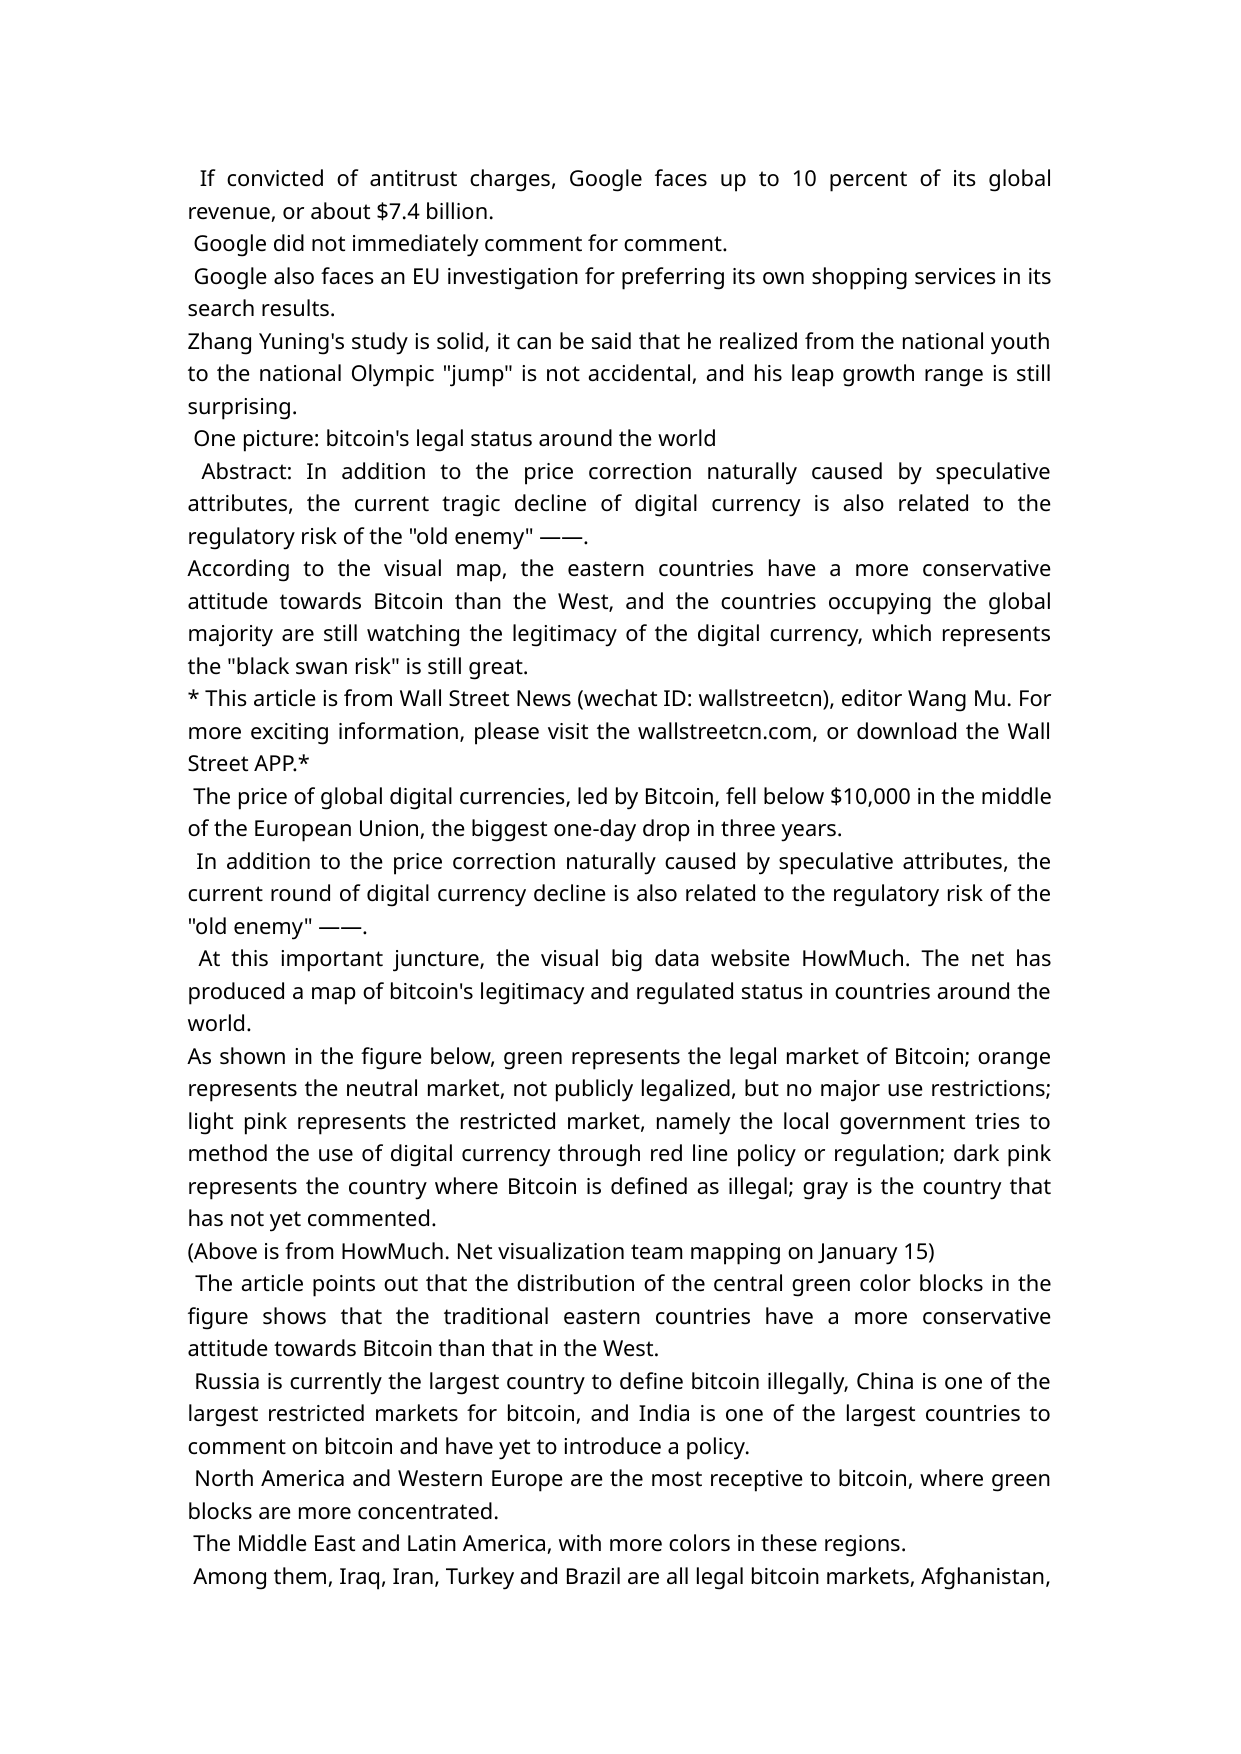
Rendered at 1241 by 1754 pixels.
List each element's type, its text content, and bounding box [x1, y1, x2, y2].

text In addition to the price correction naturally caused by speculative attributes, the current round of digital currency decline is also related to the regulatory risk of the "old enemy" ——. [187, 844, 1053, 942]
text If convicted of antitrust charges, Google faces up to 10 percent of its global revenue, or about $7.4 billion. [187, 162, 1053, 227]
text The article points out that the distribution of the central green color blocks in the figure shows that the traditional eastern countries have a more conservative attitude towards Bitcoin than that in the West. [187, 1267, 1053, 1364]
text North America and Western Europe are the most receptive to bitcoin, where green blocks are more concentrated. [187, 1462, 1053, 1527]
text Abstract: In addition to the price correction naturally caused by speculative attributes, the current tragic decline of digital currency is also related to the regulatory risk of the "old enemy" ——. [187, 454, 1053, 552]
text Google did not immediately comment for comment. [187, 227, 1053, 259]
text Russia is currently the largest country to define bitcoin illegally, China is one of the largest restricted markets for bitcoin, and India is one of the largest countries to comment on bitcoin and have yet to introduce a policy. [187, 1364, 1053, 1462]
text Zhang Yuning's study is solid, it can be said that he realized from the national youth to the national Olympic "jump" is not accidental, and his leap growth range is still surprising. [187, 324, 1053, 422]
text * This article is from Wall Street News (wechat ID: wallstreetcn), editor Wang Mu. For more exciting information, please visit the wallstreetcn.com, or download the Wall Street APP.* [187, 682, 1053, 779]
text The price of global digital currencies, led by Bitcoin, fell below $10,000 in the middle of the European Union, the biggest one-day drop in three years. [187, 779, 1053, 844]
text The Middle East and Latin America, with more colors in these regions. [187, 1527, 1053, 1559]
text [187, 1559, 1053, 1592]
text (Above is from HowMuch. Net visualization team mapping on January 15) [187, 1234, 1053, 1267]
text As shown in the figure below, green represents the legal market of Bitcoin; orange represents the neutral market, not publicly legalized, but no major use restrictions; light pink represents the restricted market, namely the local government tries to method the use of digital currency through red line policy or regulation; dark pink represents the country where Bitcoin is defined as illegal; gray is the country that has not yet commented. [187, 1039, 1053, 1234]
text At this important juncture, the visual big data website HowMuch. The net has produced a map of bitcoin's legitimacy and regulated status in countries around the world. [187, 942, 1053, 1039]
text Google also faces an EU investigation for preferring its own shopping services in its search results. [187, 259, 1053, 324]
text One picture: bitcoin's legal status around the world [187, 422, 1053, 454]
text According to the visual map, the eastern countries have a more conservative attitude towards Bitcoin than the West, and the countries occupying the global majority are still watching the legitimacy of the digital currency, which represents the "black swan risk" is still great. [187, 552, 1053, 682]
